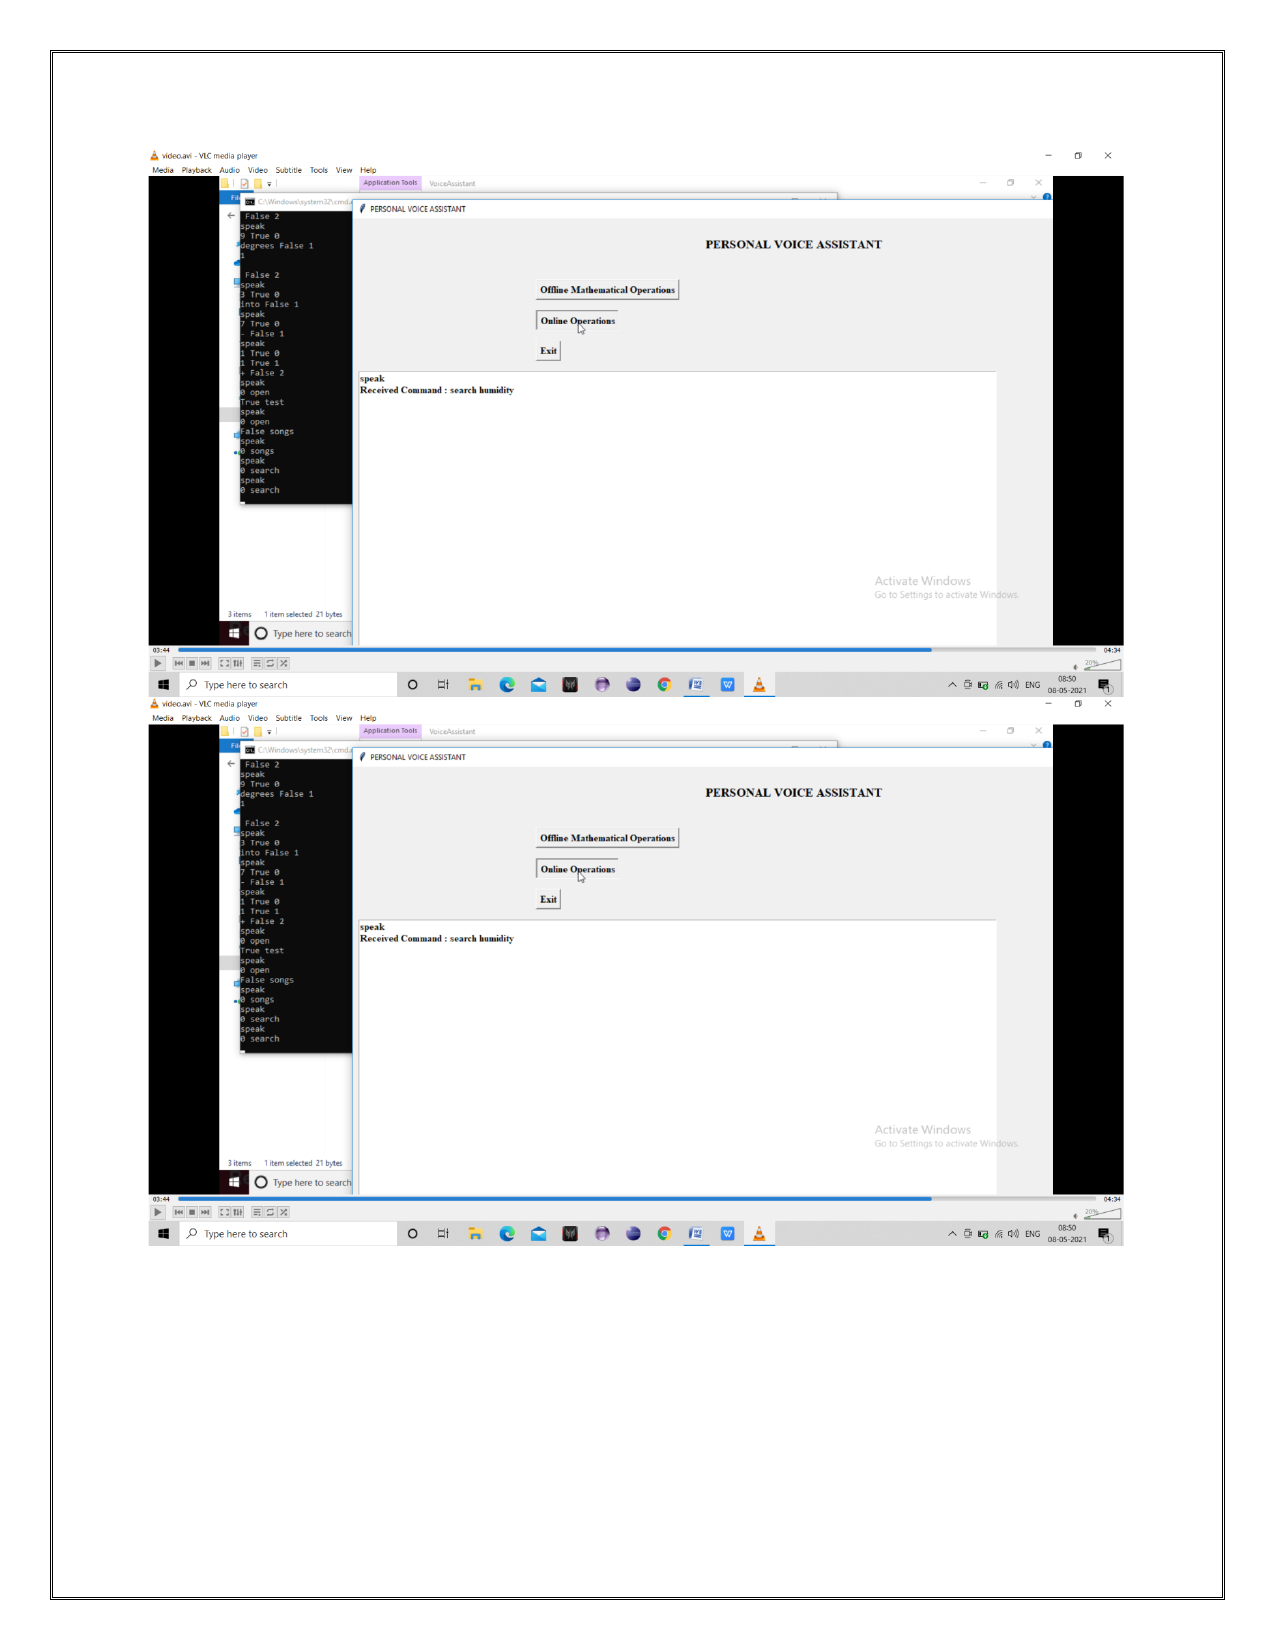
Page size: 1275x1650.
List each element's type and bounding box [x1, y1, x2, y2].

picture [148, 148, 1124, 1246]
